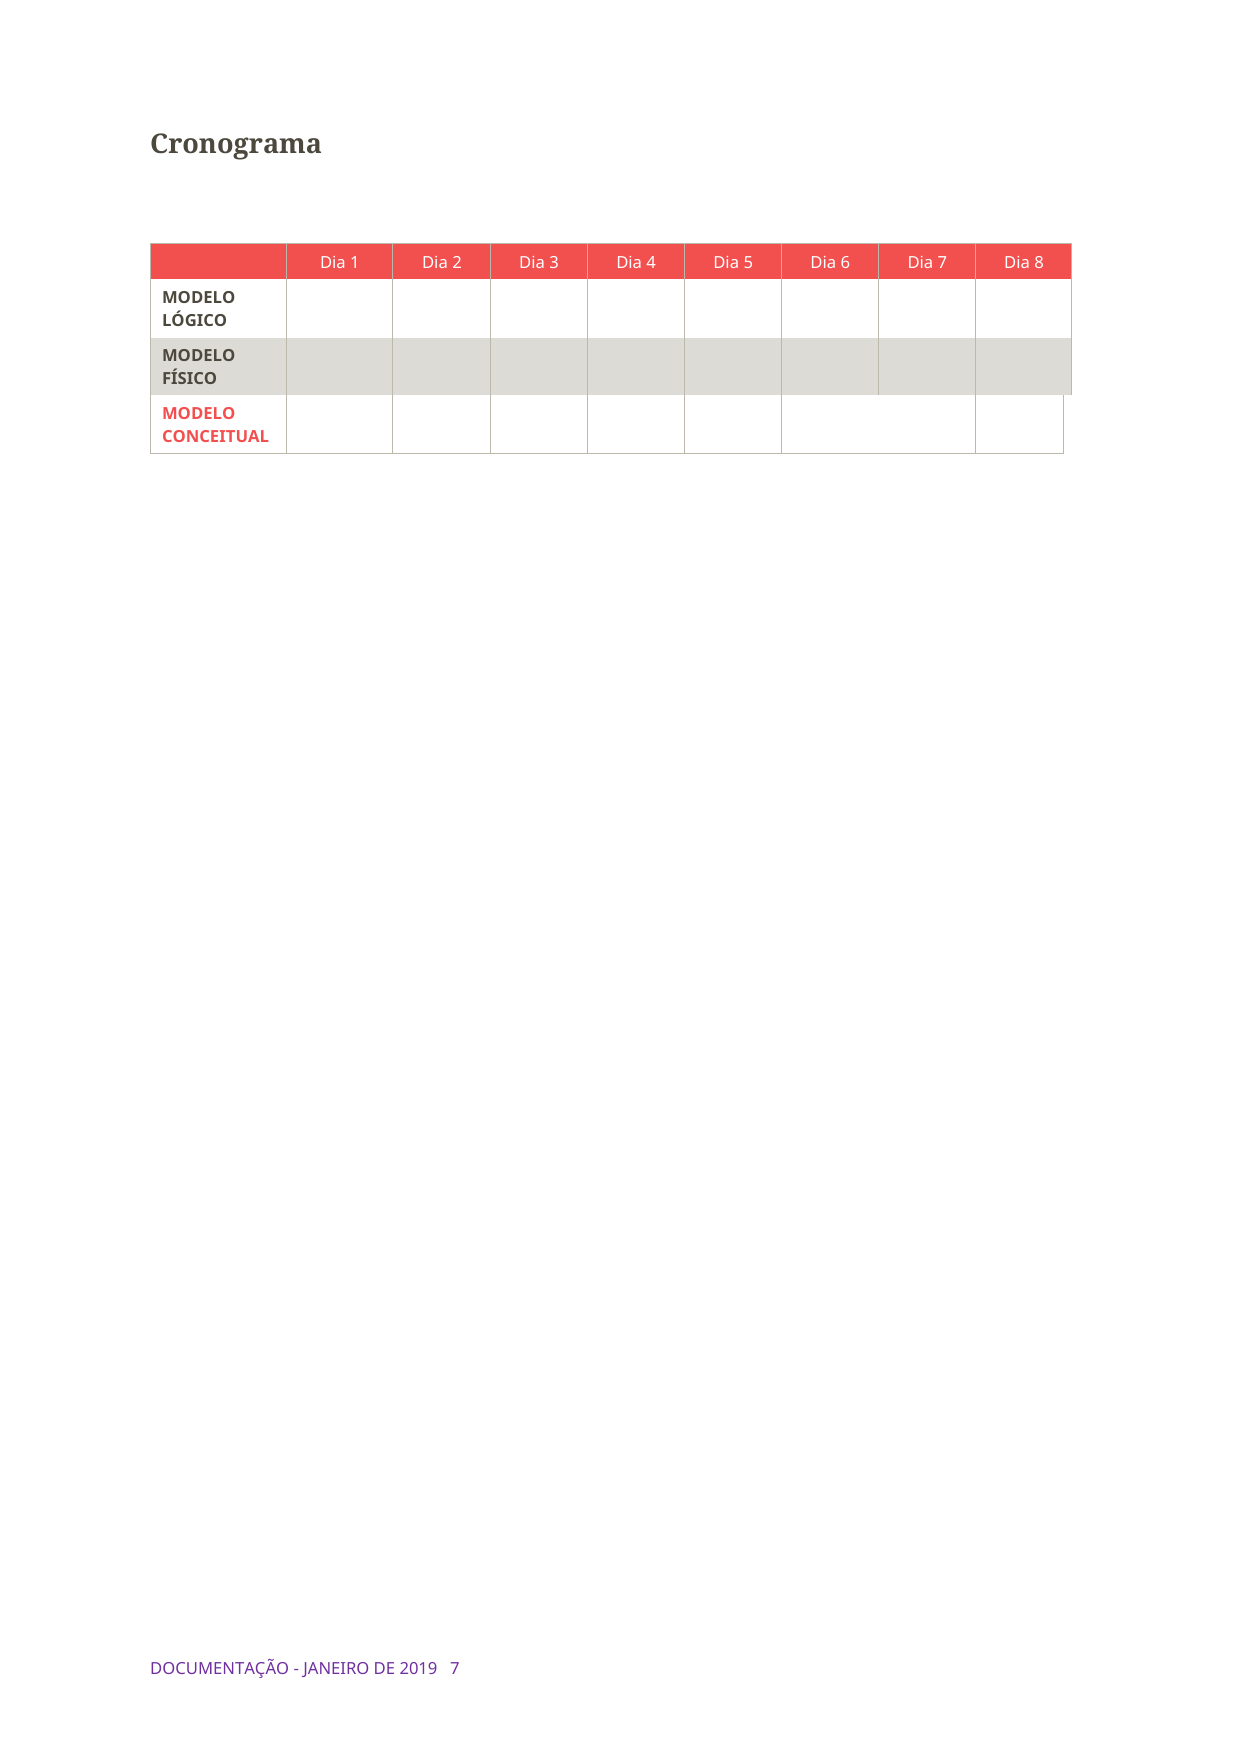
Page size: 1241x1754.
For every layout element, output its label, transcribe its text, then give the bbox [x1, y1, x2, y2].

table_cell [976, 280, 1071, 337]
table_header Dia 4 [588, 244, 684, 279]
table_cell [393, 395, 490, 453]
table_cell [976, 395, 1063, 453]
table_cell [588, 395, 684, 453]
table_cell [393, 280, 490, 337]
table_cell [782, 280, 878, 337]
table_cell [879, 280, 975, 337]
table_header Dia 8 [976, 244, 1071, 279]
table_cell [287, 280, 392, 337]
table_cell Modelo Lógico [151, 280, 286, 337]
table_cell [491, 395, 587, 453]
table_cell [685, 395, 781, 453]
table_cell Modelo Conceitual [151, 395, 286, 453]
table_header Dia 7 [879, 244, 975, 279]
text Cronograma [150, 125, 1090, 162]
table_cell [287, 395, 392, 453]
table_cell [588, 338, 684, 395]
table_cell [685, 280, 781, 337]
table_cell [976, 338, 1071, 395]
table_header Dia 1 [287, 244, 392, 279]
table_cell [393, 338, 490, 395]
table_header Dia 5 [685, 244, 781, 279]
table_cell Modelo Físico [151, 338, 286, 395]
table_cell [588, 280, 684, 337]
table_header Dia 6 [782, 244, 878, 279]
table_cell [491, 338, 587, 395]
table_cell [685, 338, 781, 395]
table_header Dia 2 [393, 244, 490, 279]
table_cell [782, 338, 878, 395]
table_header Dia 3 [491, 244, 587, 279]
table_cell [287, 338, 392, 395]
table_cell [491, 280, 587, 337]
table_cell [879, 338, 975, 395]
table_header [151, 244, 286, 279]
table_cell [782, 395, 975, 453]
